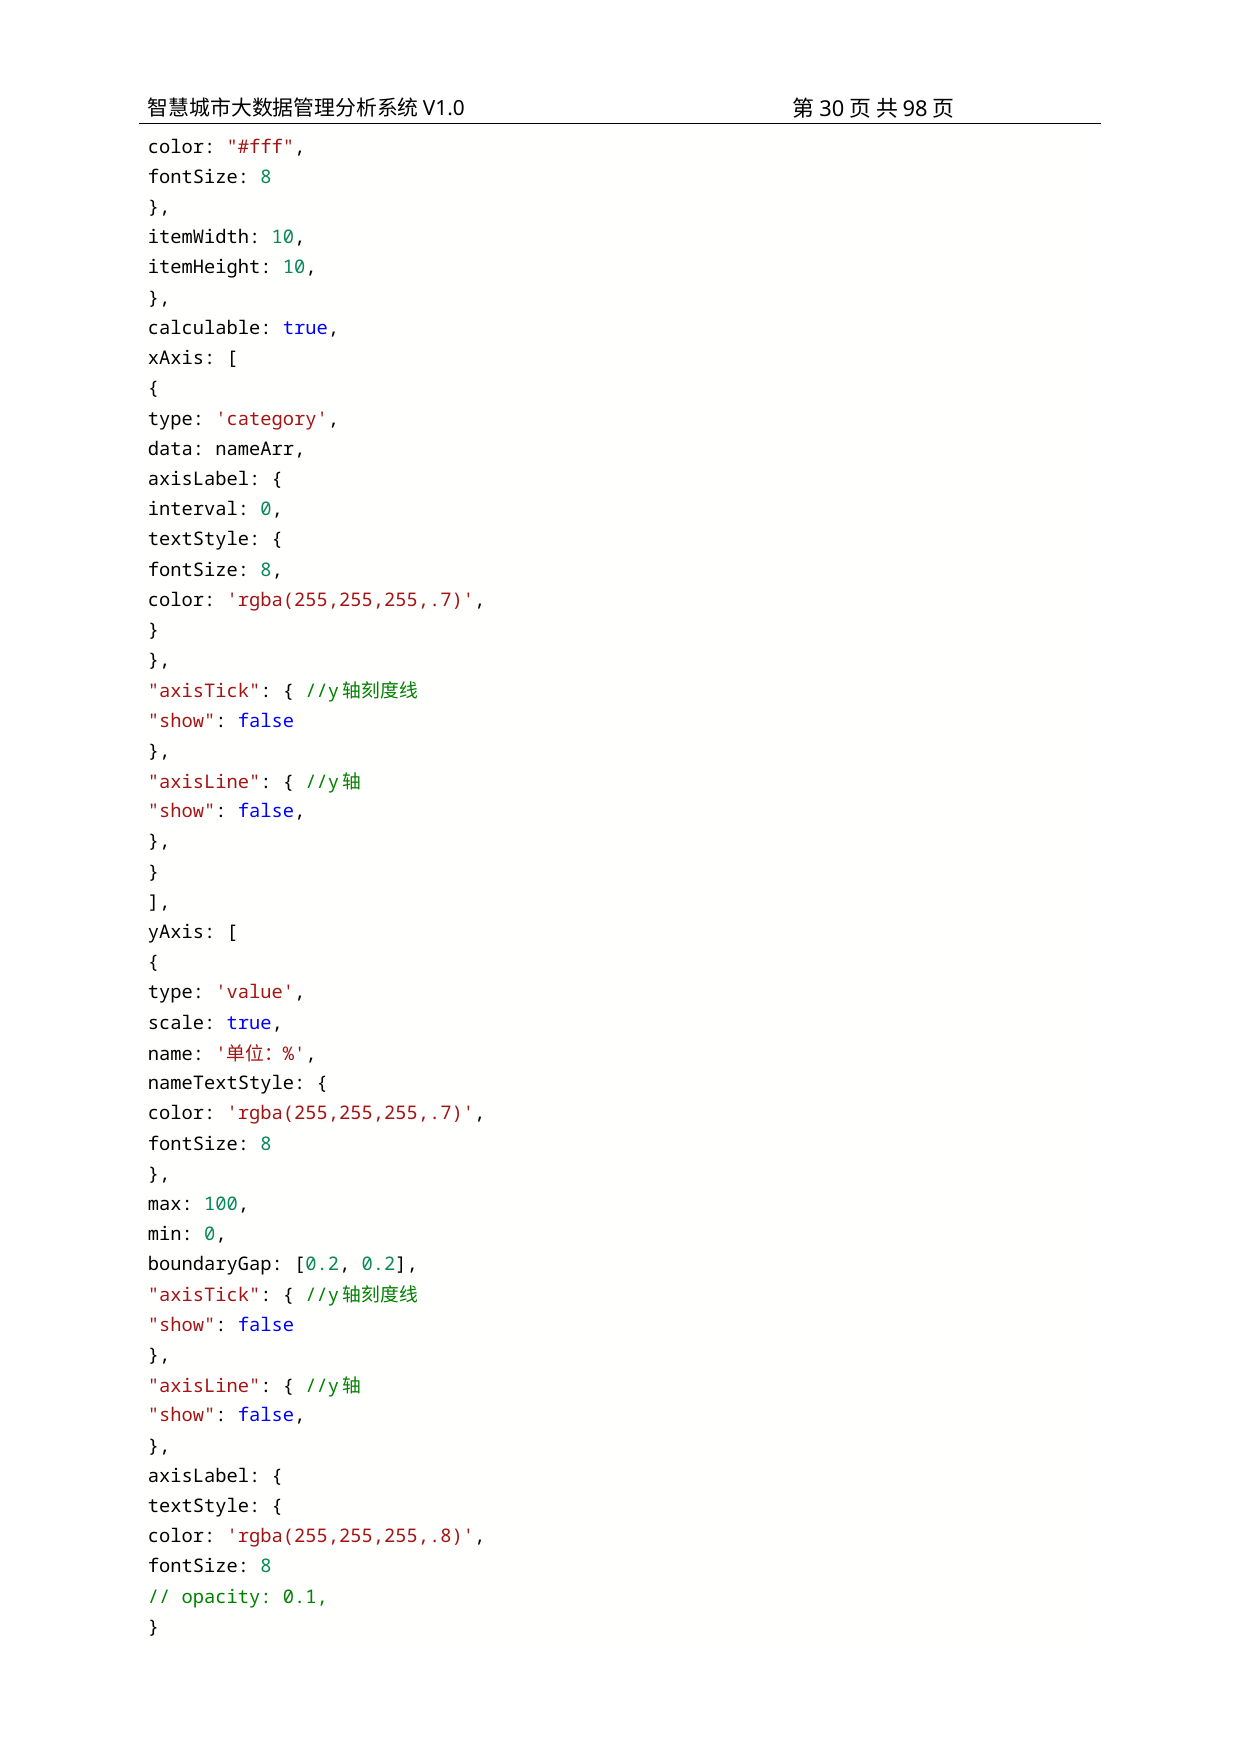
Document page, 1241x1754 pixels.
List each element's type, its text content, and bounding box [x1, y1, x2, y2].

text yAxis: [ [148, 916, 1092, 946]
text }, [148, 282, 1092, 312]
text color: 'rgba(255,255,255,.8)', [148, 1520, 1092, 1551]
text "show": false [148, 1309, 1092, 1339]
text ], [148, 886, 1092, 916]
text "axisLine": { //y轴 [148, 765, 1092, 795]
text }, [148, 826, 1092, 856]
text "show": false, [148, 795, 1092, 826]
text fontSize: 8 [148, 1551, 1092, 1581]
text textStyle: { [148, 523, 1092, 554]
text fontSize: 8 [148, 161, 1092, 191]
text type: 'category', [148, 403, 1092, 433]
text } [148, 614, 1092, 644]
text "axisLine": { //y轴 [148, 1369, 1092, 1399]
text type: 'value', [148, 977, 1092, 1007]
text fontSize: 8 [148, 1128, 1092, 1158]
text color: 'rgba(255,255,255,.7)', [148, 584, 1092, 614]
text min: 0, [148, 1218, 1092, 1248]
text itemWidth: 10, [148, 221, 1092, 252]
text { [148, 946, 1092, 977]
text }, [148, 735, 1092, 765]
text fontSize: 8, [148, 554, 1092, 584]
text // opacity: 0.1, [148, 1581, 1092, 1611]
text interval: 0, [148, 493, 1092, 523]
text color: 'rgba(255,255,255,.7)', [148, 1097, 1092, 1128]
text } [148, 1611, 1092, 1641]
text itemHeight: 10, [148, 252, 1092, 282]
text xAxis: [ [148, 342, 1092, 372]
text "axisTick": { //y轴刻度线 [148, 674, 1092, 705]
text "show": false [148, 705, 1092, 735]
text calculable: true, [148, 312, 1092, 342]
text }, [148, 1430, 1092, 1460]
text "axisTick": { //y轴刻度线 [148, 1279, 1092, 1309]
text max: 100, [148, 1188, 1092, 1218]
text }, [148, 1158, 1092, 1188]
text "show": false, [148, 1399, 1092, 1430]
text } [148, 856, 1092, 886]
text }, [148, 644, 1092, 674]
text textStyle: { [148, 1490, 1092, 1520]
text boundaryGap: [0.2, 0.2], [148, 1248, 1092, 1279]
text axisLabel: { [148, 1460, 1092, 1490]
text scale: true, [148, 1007, 1092, 1037]
text color: "#fff", [148, 131, 1092, 161]
text nameTextStyle: { [148, 1067, 1092, 1097]
text axisLabel: { [148, 463, 1092, 493]
text }, [148, 191, 1092, 221]
text data: nameArr, [148, 433, 1092, 463]
text { [148, 372, 1092, 403]
text name: '单位：%', [148, 1037, 1092, 1067]
text }, [148, 1339, 1092, 1369]
